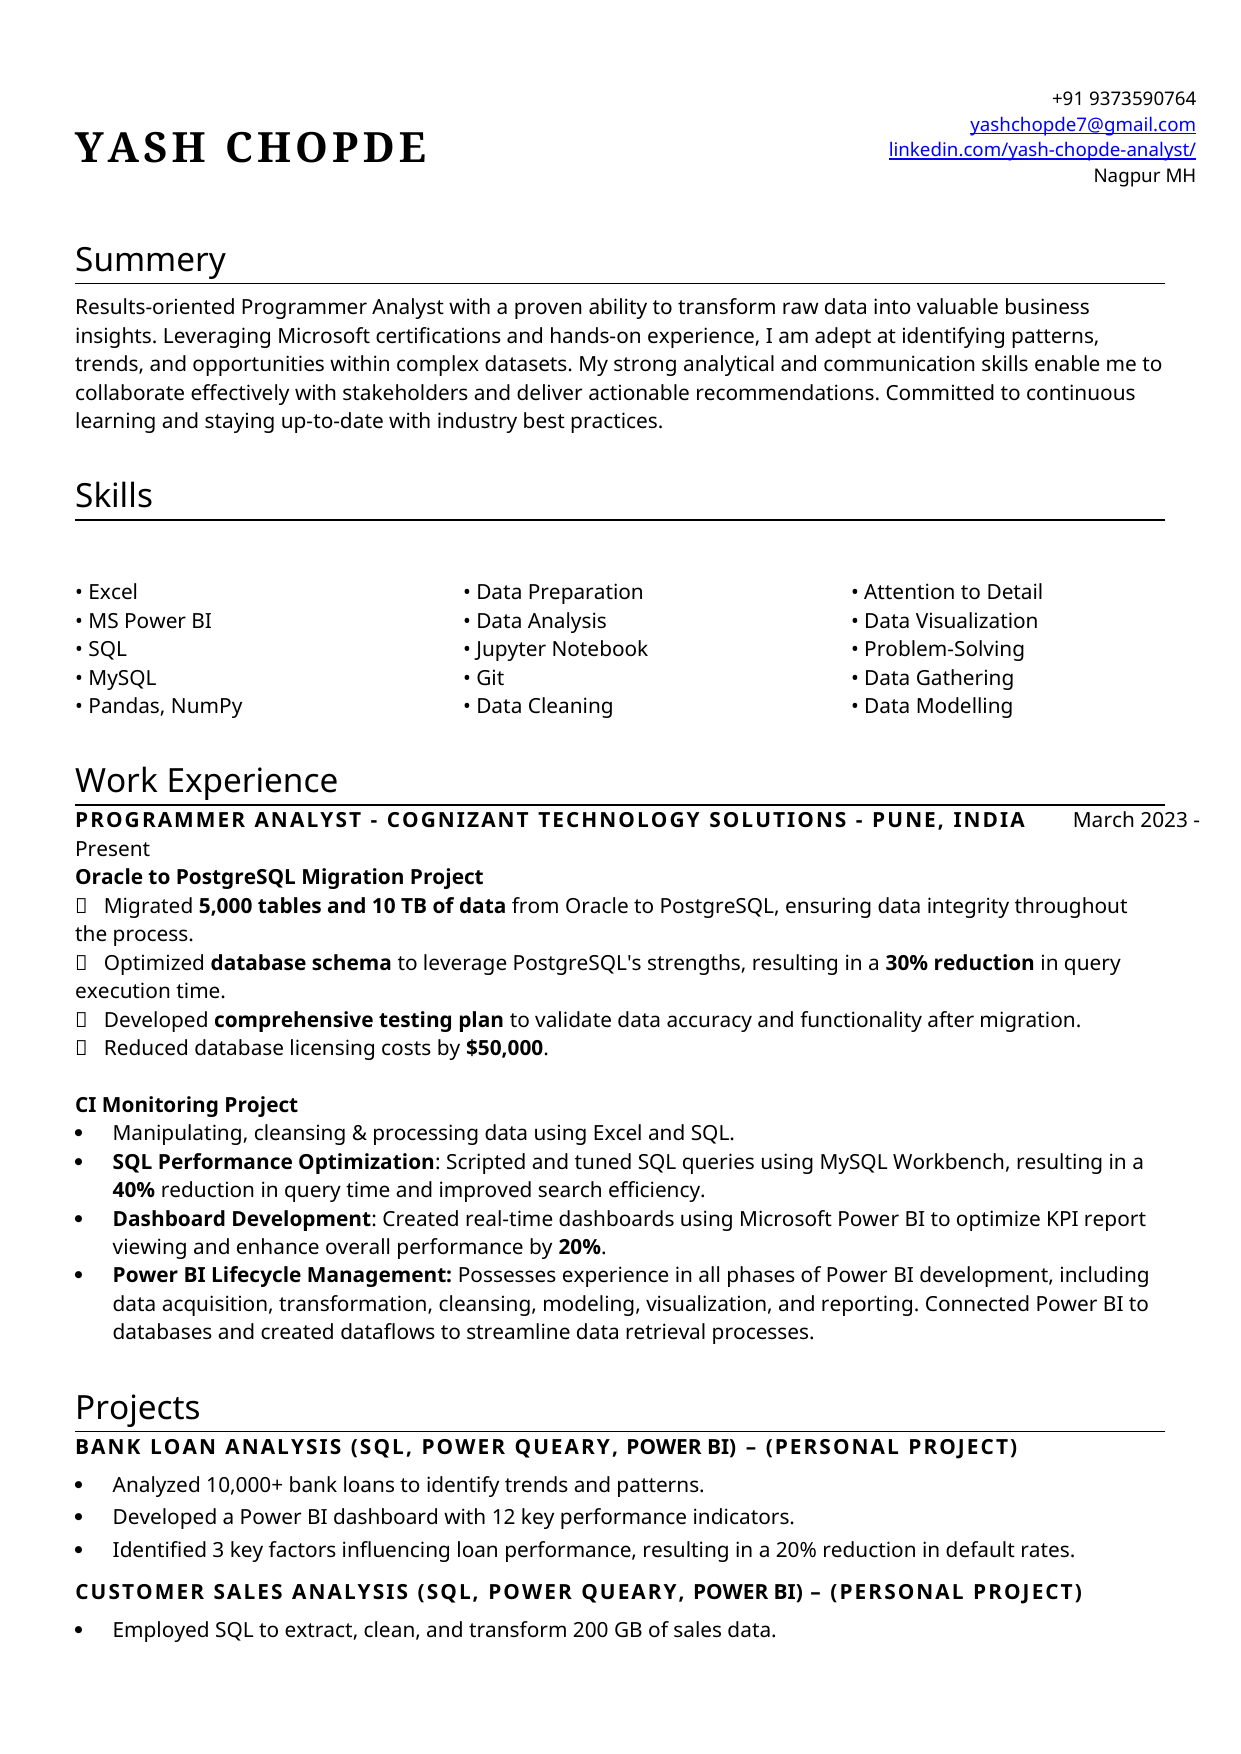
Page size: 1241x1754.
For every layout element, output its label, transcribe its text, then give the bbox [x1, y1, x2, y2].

subtitle Skills [75, 472, 1165, 519]
subtitle Projects [75, 1383, 1165, 1431]
text CI Monitoring Project [75, 1090, 1174, 1118]
list Identified 3 key factors influencing loan performance, resulting in a 20% reduction in default rates. [75, 1535, 1082, 1563]
list Developed a Power BI dashboard with 12 key performance indicators. [75, 1502, 1082, 1531]
text Customer Sales Analysis (SQL, Power Queary, POWER BI) – (Personal Project) [75, 1577, 1174, 1605]
text • Data Modelling [851, 691, 1165, 719]
text  Migrated 5,000 tables and 10 TB of data from Oracle to PostgreSQL, ensuring data integrity throughout the process. [75, 891, 1165, 948]
text • Data Cleaning [463, 691, 777, 719]
table_header YASH CHOPDE [75, 75, 621, 198]
text • Problem-Solving [851, 634, 1165, 663]
list Employed SQL to extract, clean, and transform 200 GB of sales data. [75, 1615, 1082, 1643]
text • Data Gathering [851, 663, 1165, 691]
text Results-oriented Programmer Analyst with a proven ability to transform raw data into valuable business insights. Leveraging Microsoft certifications and hands-on experience, I am adept at identifying patterns, trends, and opportunities within complex datasets. My strong analytical and communication skills enable me to collaborate effectively with stakeholders and deliver actionable recommendations. Committed to continuous learning and staying up-to-date with industry best practices. [75, 292, 1165, 434]
text • Git [463, 663, 777, 691]
list Analyzed 10,000+ bank loans to identify trends and patterns. [75, 1470, 1082, 1498]
text • Data Visualization [851, 606, 1165, 634]
list Manipulating, cleansing & processing data using Excel and SQL. [75, 1118, 1165, 1147]
text  Developed comprehensive testing plan to validate data accuracy and functionality after migration. [75, 1005, 1165, 1033]
table_header +91 9373590764 yashchopde7@gmail.com linkedin.com/yash-chopde-analyst/ Nagpur MH [621, 75, 1202, 198]
subtitle Summery [75, 235, 1165, 283]
text • MySQL [75, 663, 389, 691]
text PROGRAMMER ANALYST - Cognizant Technology Solutions - Pune, India March 2023 - Present Oracle to PostgreSQL Migration Project [75, 806, 1174, 891]
text  Reduced database licensing costs by $50,000. [75, 1033, 1174, 1062]
text • Jupyter Notebook [463, 634, 777, 663]
text • Excel [75, 577, 389, 606]
list SQL Performance Optimization: Scripted and tuned SQL queries using MySQL Workbench, resulting in a 40% reduction in query time and improved search efficiency. [75, 1147, 1165, 1204]
text • Data Preparation [463, 577, 777, 606]
text Bank loan ANALYSIS (SQL, Power Queary, POWER BI) – (Personal Project) [75, 1432, 1174, 1460]
text • Data Analysis [463, 606, 777, 634]
list Dashboard Development: Created real-time dashboards using Microsoft Power BI to optimize KPI report viewing and enhance overall performance by 20%. [75, 1204, 1165, 1261]
text • Pandas, NumPy [75, 691, 389, 719]
text  Optimized database schema to leverage PostgreSQL's strengths, resulting in a 30% reduction in query execution time. [75, 948, 1165, 1005]
text • SQL [75, 634, 389, 663]
list Power BI Lifecycle Management: Possesses experience in all phases of Power BI development, including data acquisition, transformation, cleansing, modeling, visualization, and reporting. Connected Power BI to databases and created dataflows to streamline data retrieval processes. [75, 1261, 1165, 1346]
text • Attention to Detail [851, 577, 1165, 606]
subtitle Work Experience [75, 757, 1165, 804]
text • MS Power BI [75, 606, 389, 634]
